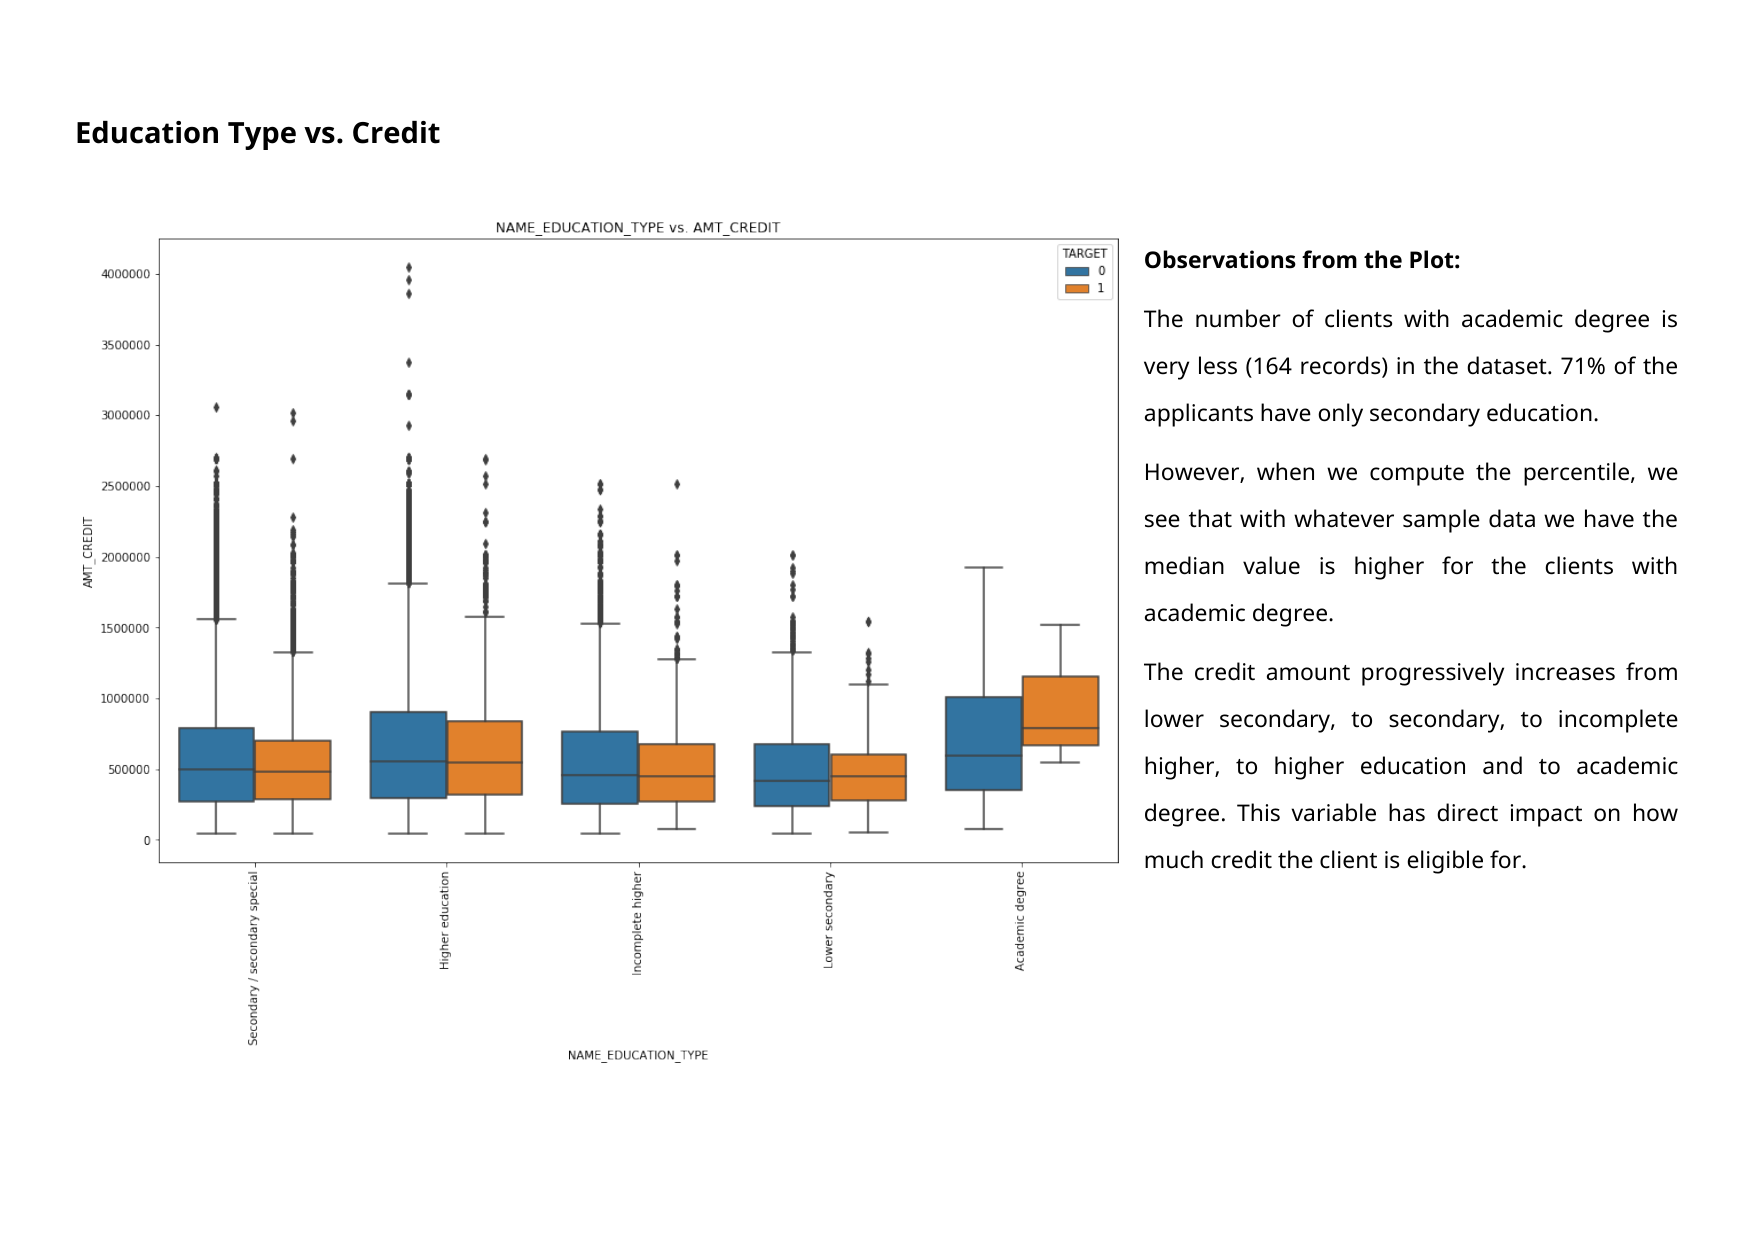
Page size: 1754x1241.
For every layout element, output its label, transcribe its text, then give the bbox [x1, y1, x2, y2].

text However, when we compute the percentile, we see that with whatever sample data we have the median value is higher for the clients with academic degree. [1125, 456, 1679, 628]
text The credit amount progressively increases from lower secondary, to secondary, to incomplete higher, to higher education and to academic degree. This variable has direct impact on how much credit the client is eligible for. [1125, 656, 1679, 875]
text The number of clients with academic degree is very less (164 records) in the dataset. 71% of the applicants have only secondary education. [1125, 303, 1679, 428]
picture [75, 212, 1125, 1070]
subtitle Education Type vs. Credit [75, 112, 1679, 152]
text Observations from the Plot: [1125, 244, 1679, 275]
